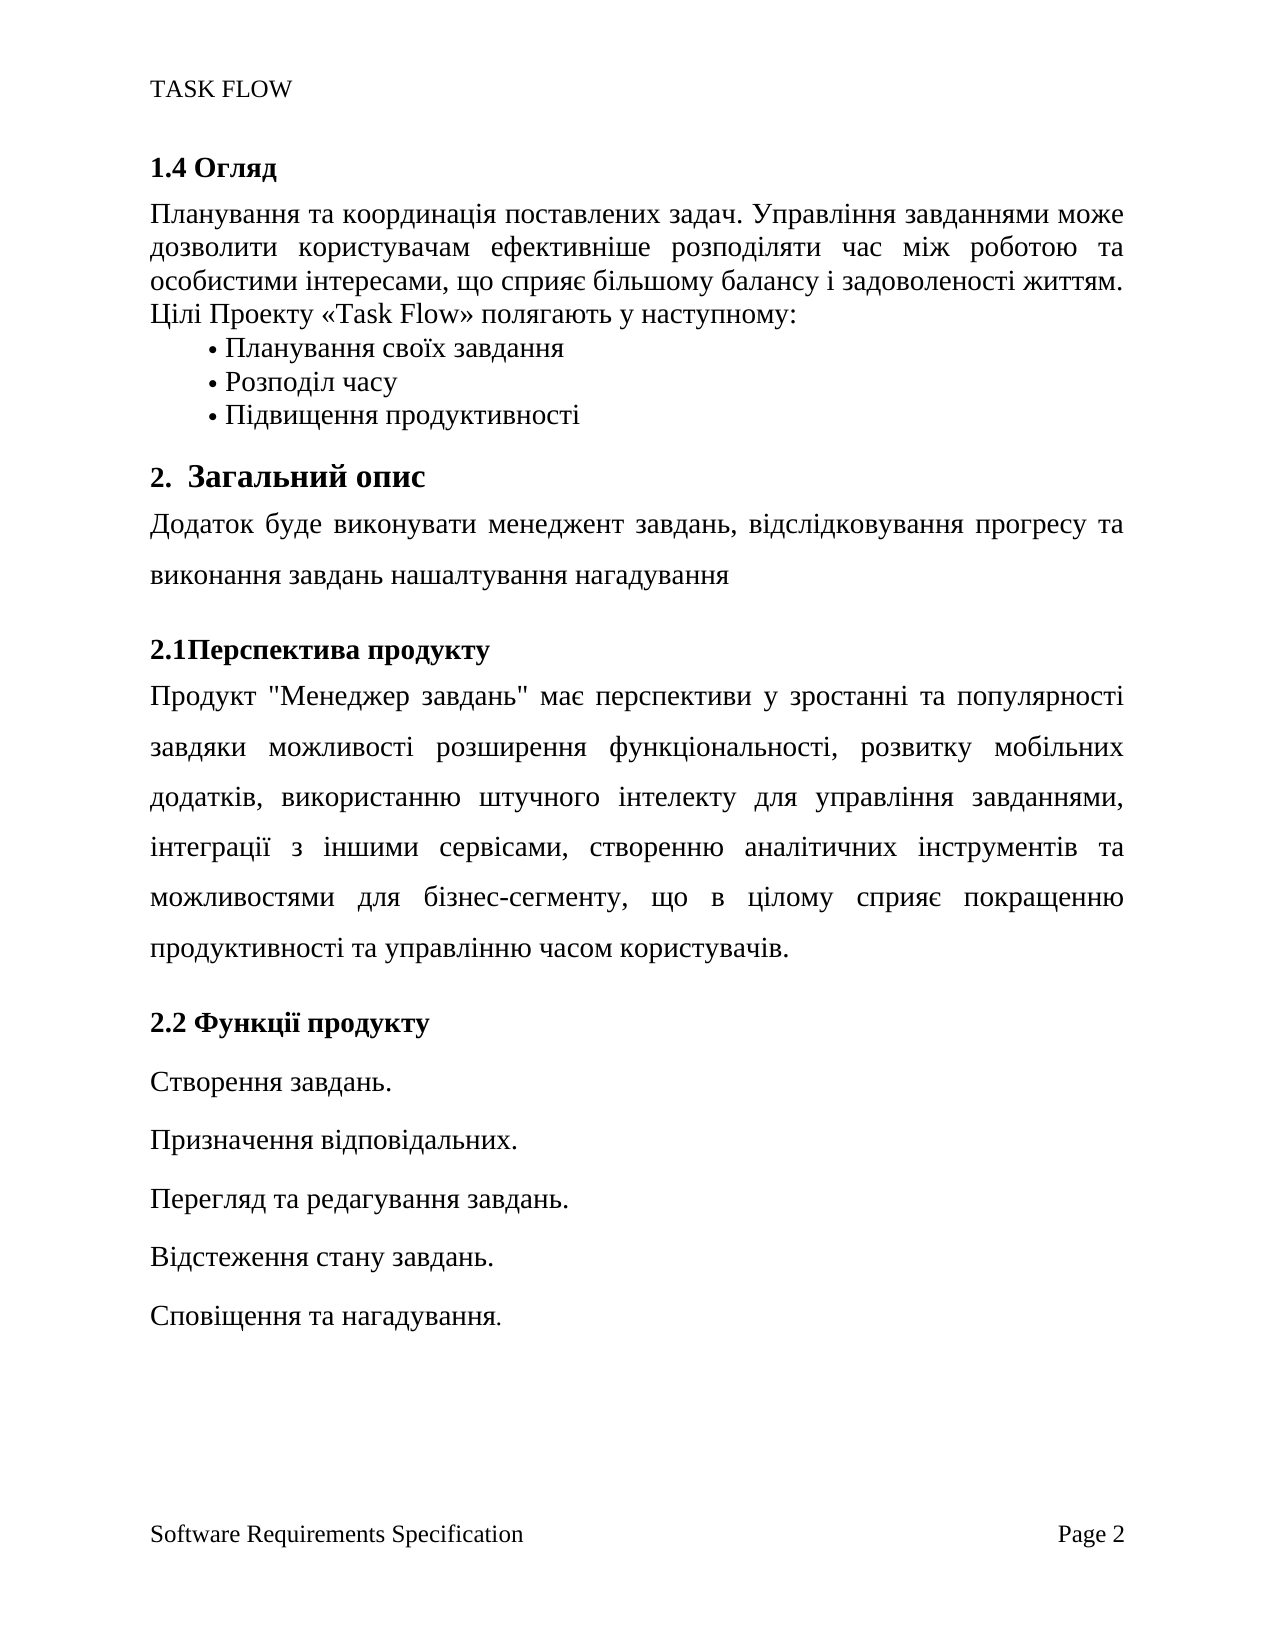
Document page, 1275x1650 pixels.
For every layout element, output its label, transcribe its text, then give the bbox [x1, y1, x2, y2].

text Продукт "Менеджер завдань" має перспективи у зростанні та популярності завдяки можливості розширення функціональності, розвитку мобільних додатків, використанню штучного інтелекту для управління завданнями, інтеграції з іншими сервісами, створенню аналітичних інструментів та можливостями для бізнес-сегменту, що в цілому сприяє покращенню продуктивності та управлінню часом користувачів. [150, 678, 1125, 963]
subtitle Загальний опис [150, 456, 1125, 494]
subtitle 2.2 Функції продукту [150, 1005, 1125, 1039]
list Підвищення продуктивності [209, 397, 1125, 431]
list Планування своїх завдання [209, 330, 1125, 364]
subtitle Перспектива продукту [150, 632, 1125, 666]
subtitle Сповіщення та нагадування. [150, 1298, 1125, 1331]
subtitle Перегляд та редагування завдань. [150, 1181, 1125, 1214]
subtitle 1.4 Огляд [150, 150, 1125, 183]
subtitle Відстеження стану завдань. [150, 1239, 1125, 1273]
text Планування та координація поставлених задач. Управління завданнями може дозволити користувачам ефективніше розподіляти час між роботою та особистими інтересами, що сприяє більшому балансу і задоволеності життям. [150, 196, 1125, 297]
list Розподіл часу [209, 364, 1125, 397]
text Цілі Проекту «Task Flow» полягають у наступному: [150, 297, 1125, 330]
text Додаток буде виконувати менеджент завдань, відслідковування прогресу та виконання завдань нашалтування нагадування [150, 507, 1125, 591]
subtitle Створення завдань. [150, 1064, 1125, 1097]
subtitle Призначення відповідальних. [150, 1122, 1125, 1156]
